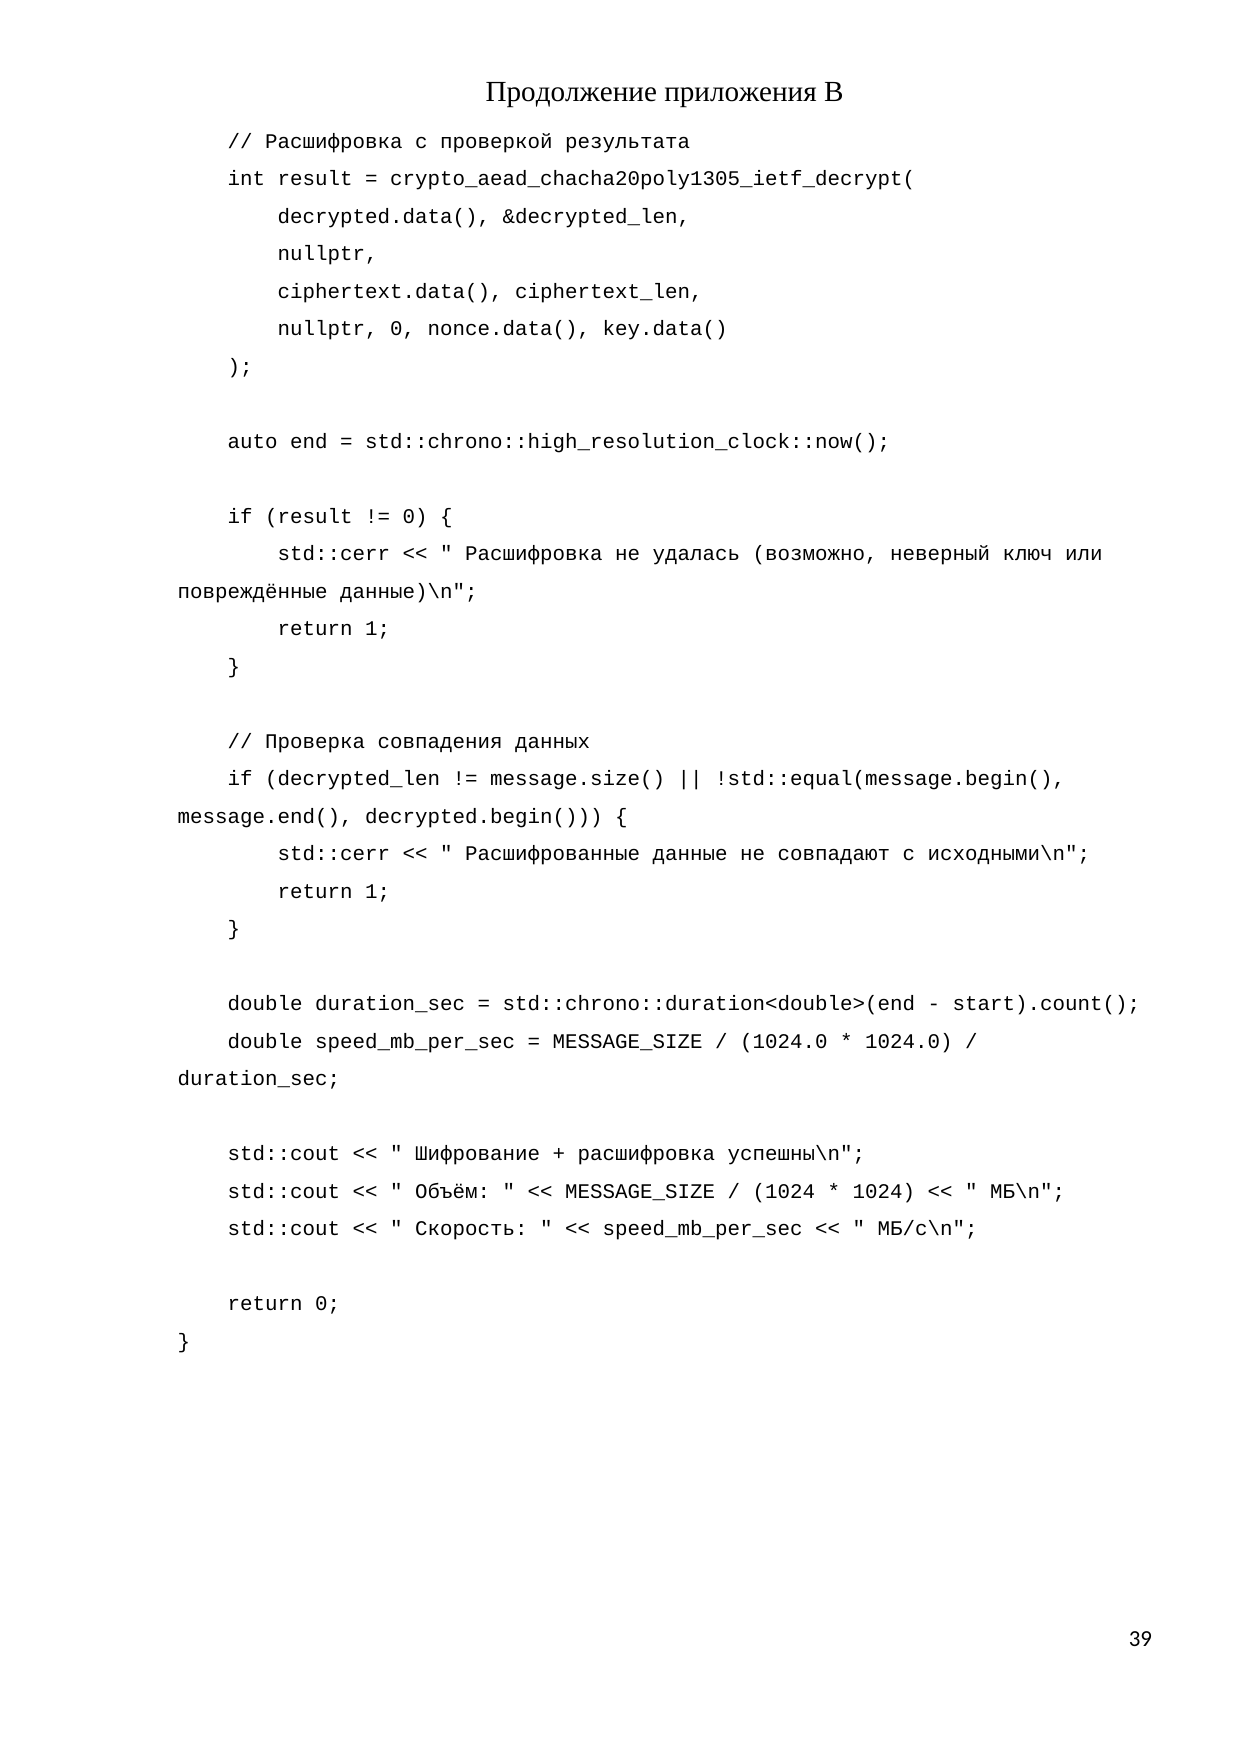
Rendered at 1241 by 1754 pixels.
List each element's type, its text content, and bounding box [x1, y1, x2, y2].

text std::cout << " Объём: " << MESSAGE_SIZE / (1024 * 1024) << " МБ\n"; [177, 1168, 1152, 1206]
text auto end = std::chrono::high_resolution_clock::now(); [177, 418, 1152, 456]
text std::cerr << " Расшифровка не удалась (возможно, неверный ключ или повреждённые данные)\n"; [177, 531, 1152, 606]
text } [177, 1318, 1152, 1356]
text } [177, 906, 1152, 943]
text if (decrypted_len != message.size() || !std::equal(message.begin(), message.end(), decrypted.begin())) { [177, 756, 1152, 831]
text // Проверка совпадения данных [177, 718, 1152, 756]
text double speed_mb_per_sec = MESSAGE_SIZE / (1024.0 * 1024.0) / duration_sec; [177, 1018, 1152, 1093]
text decrypted.data(), &decrypted_len, [177, 193, 1152, 231]
text ); [177, 343, 1152, 381]
text nullptr, [177, 231, 1152, 268]
text std::cout << " Шифрование + расшифровка успешны\n"; [177, 1131, 1152, 1168]
text std::cerr << " Расшифрованные данные не совпадают с исходными\n"; [177, 831, 1152, 868]
text ciphertext.data(), ciphertext_len, [177, 268, 1152, 306]
text int result = crypto_aead_chacha20poly1305_ietf_decrypt( [177, 156, 1152, 193]
text nullptr, 0, nonce.data(), key.data() [177, 306, 1152, 343]
text return 0; [177, 1281, 1152, 1318]
text if (result != 0) { [177, 493, 1152, 531]
text std::cout << " Скорость: " << speed_mb_per_sec << " МБ/с\n"; [177, 1206, 1152, 1243]
text return 1; [177, 606, 1152, 643]
text } [177, 643, 1152, 681]
text return 1; [177, 868, 1152, 906]
text // Расшифровка с проверкой результата [177, 118, 1152, 156]
text double duration_sec = std::chrono::duration<double>(end - start).count(); [177, 981, 1152, 1018]
